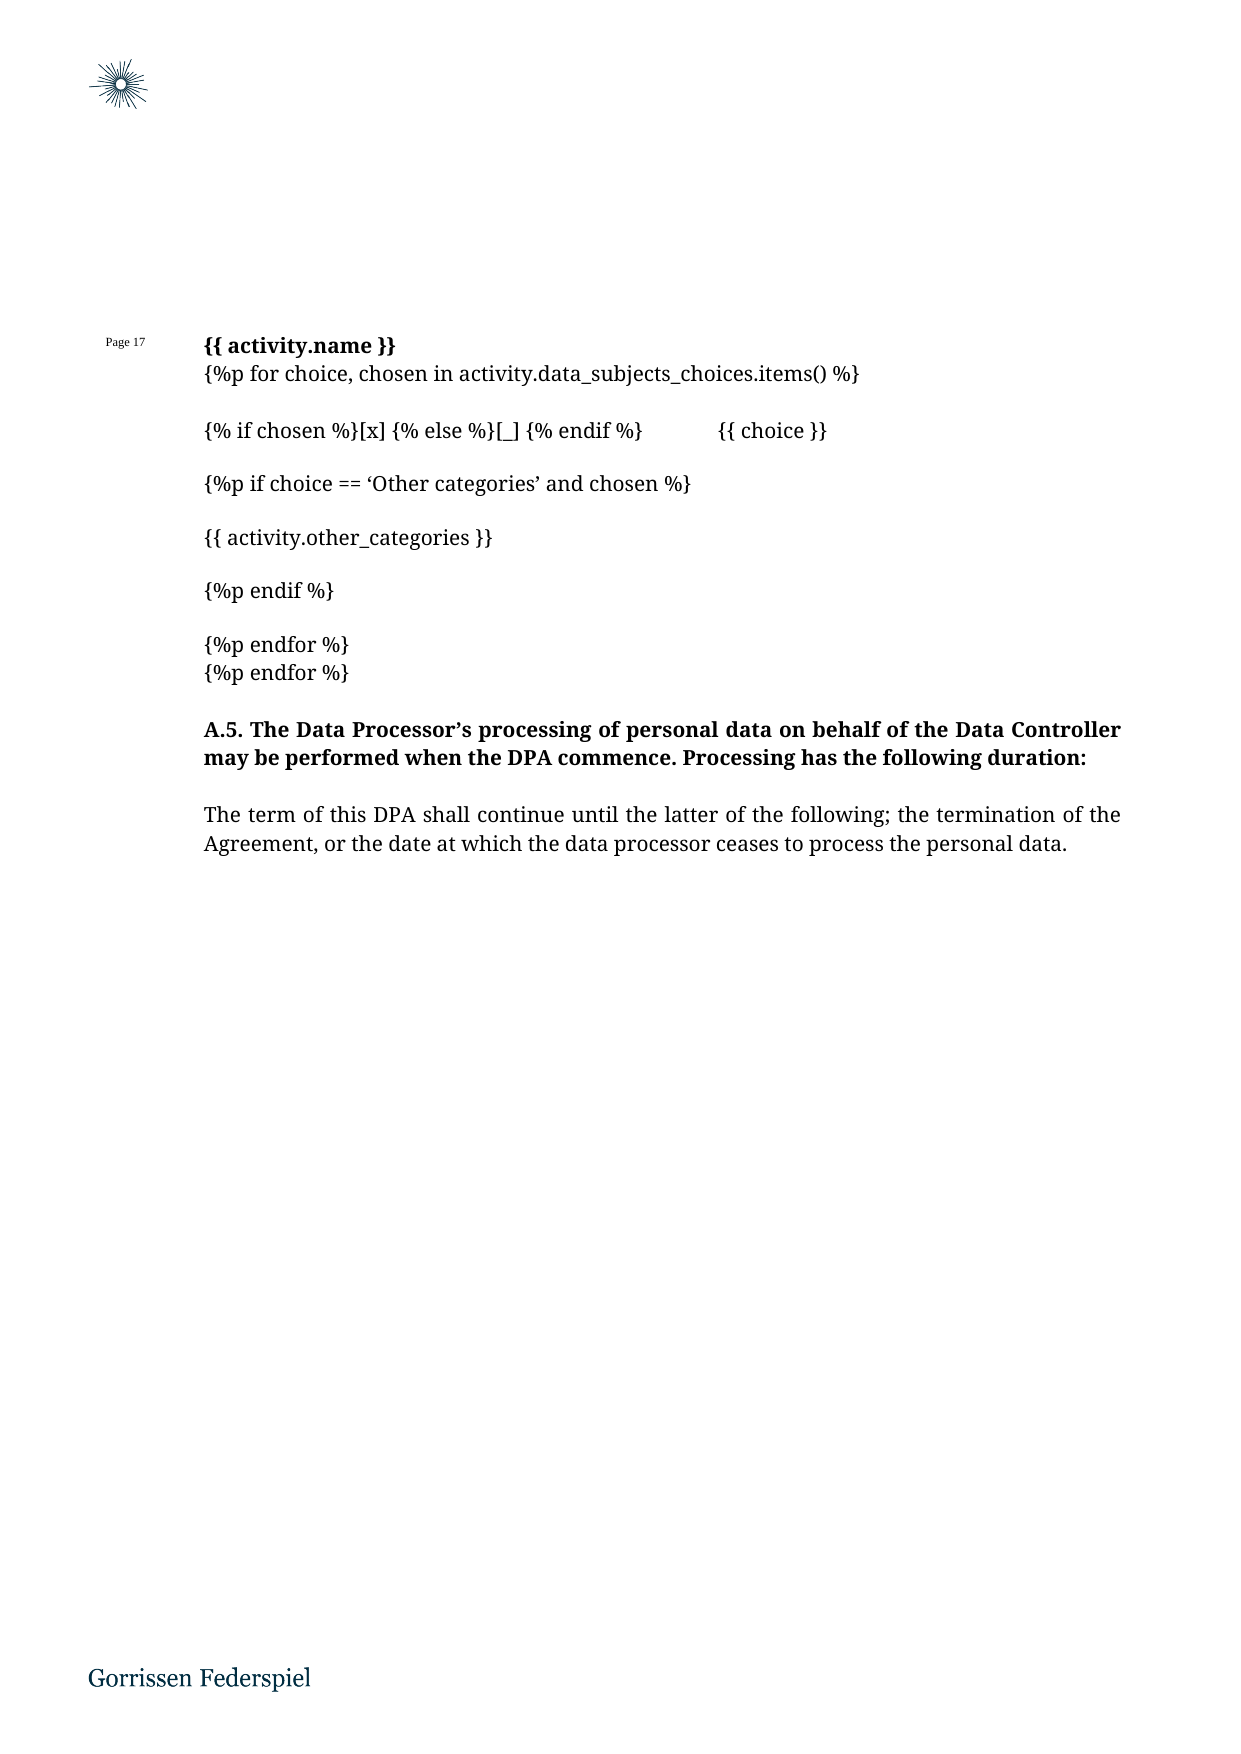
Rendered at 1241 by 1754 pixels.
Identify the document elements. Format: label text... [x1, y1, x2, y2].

text {%p for choice, chosen in activity.data_subjects_choices.items() %} [204, 359, 1122, 388]
text {%p endfor %} [204, 630, 1122, 658]
text {{ activity.name }} [204, 331, 1122, 359]
picture [88, 1667, 311, 1692]
text A.5. The Data Processor’s processing of personal data on behalf of the Data Controller may be performed when the DPA commence. Processing has the following duration: [204, 715, 1122, 772]
text {%p endfor %} [204, 658, 1122, 687]
picture [88, 59, 148, 109]
text {%p endif %} [204, 576, 1122, 605]
text {% if chosen %}[x] {% else %}[_] {% endif %} {{ choice }} [204, 416, 1122, 444]
text The term of this DPA shall continue until the latter of the following; the termination of the Agreement, or the date at which the data processor ceases to process the personal data. [204, 800, 1122, 857]
text {%p if choice == ‘Other categories’ and chosen %} [204, 469, 1122, 498]
text {{ activity.other_categories }} [204, 523, 1122, 551]
